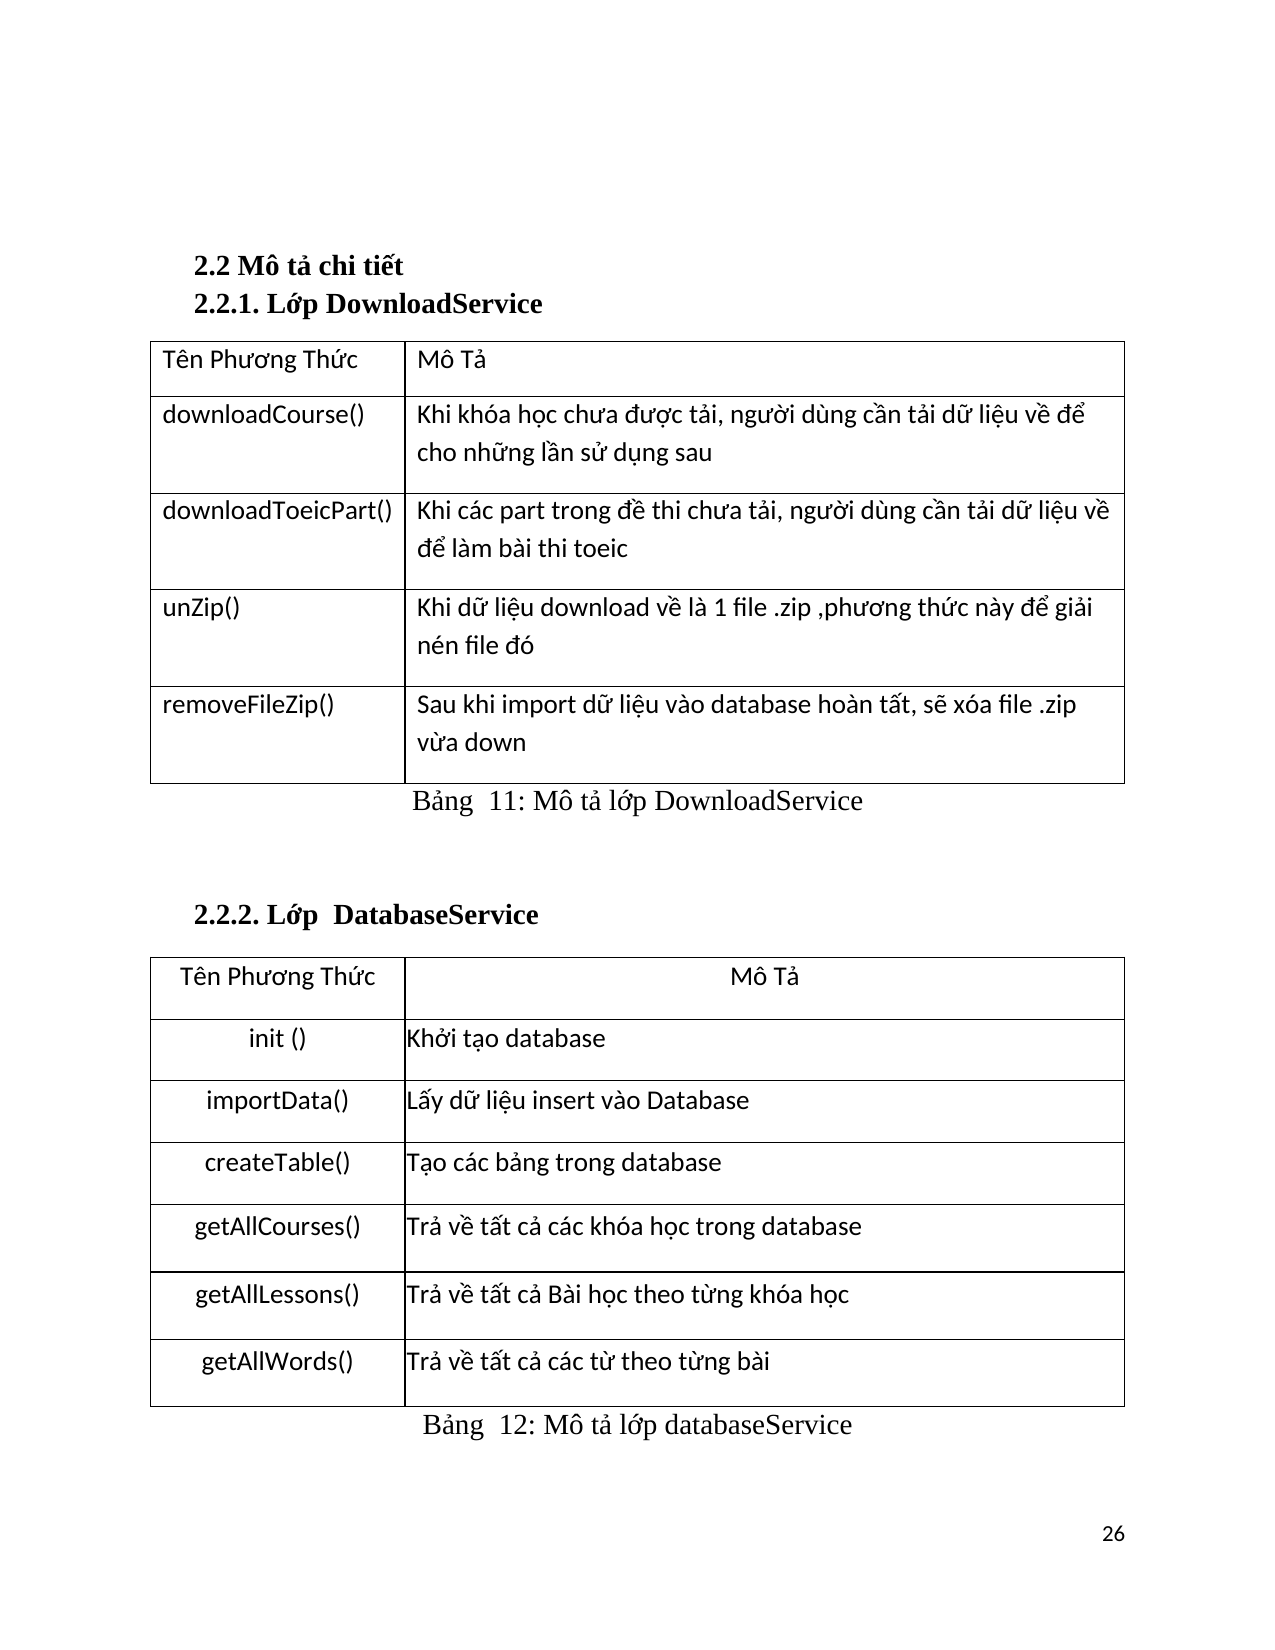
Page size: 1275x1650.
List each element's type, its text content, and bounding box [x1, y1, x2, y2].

table_header Mô Tả [406, 342, 1124, 396]
table_cell Lấy dữ liệu insert vào Database [406, 1081, 1124, 1142]
table_cell Sau khi import dữ liệu vào database hoàn tất, sẽ xóa file .zip vừa down [406, 687, 1124, 782]
table_cell Trả về tất cả các khóa học trong database [406, 1205, 1124, 1271]
table_cell removeFileZip() [151, 687, 404, 782]
table_cell unZip() [151, 590, 404, 686]
table_cell createTable() [151, 1143, 404, 1204]
text Bảng 12: Mô tả lớp databaseService [150, 1407, 1125, 1441]
table_header Mô Tả [406, 958, 1124, 1018]
table_cell Khi dữ liệu download về là 1 file .zip ,phương thức này để giải nén file đó [406, 590, 1124, 686]
table_cell downloadToeicPart() [151, 494, 404, 589]
table_cell getAllWords() [151, 1340, 404, 1406]
table_cell downloadCourse() [151, 397, 404, 492]
subtitle 2.2 Mô tả chi tiết [150, 248, 1125, 281]
table_cell Trả về tất cả Bài học theo từng khóa học [406, 1273, 1124, 1339]
table_cell Khi khóa học chưa được tải, người dùng cần tải dữ liệu về để cho những lần sử dụng sau [406, 397, 1124, 492]
table_header Tên Phương Thức [151, 342, 404, 396]
table_cell Khởi tạo database [406, 1020, 1124, 1080]
table_cell Tạo các bảng trong database [406, 1143, 1124, 1204]
text 2.2.2. Lớp DatabaseService [150, 897, 1125, 931]
table_header Tên Phương Thức [151, 958, 404, 1018]
table_cell importData() [151, 1081, 404, 1142]
table_cell getAllCourses() [151, 1205, 404, 1271]
text 2.2.1. Lớp DownloadService [150, 286, 1125, 320]
table_cell init () [151, 1020, 404, 1080]
table_cell Khi các part trong đề thi chưa tải, người dùng cần tải dữ liệu về để làm bài thi toeic [406, 494, 1124, 589]
table_cell Trả về tất cả các từ theo từng bài [406, 1340, 1124, 1406]
text Bảng 11: Mô tả lớp DownloadService [150, 784, 1125, 817]
table_cell getAllLessons() [151, 1273, 404, 1339]
